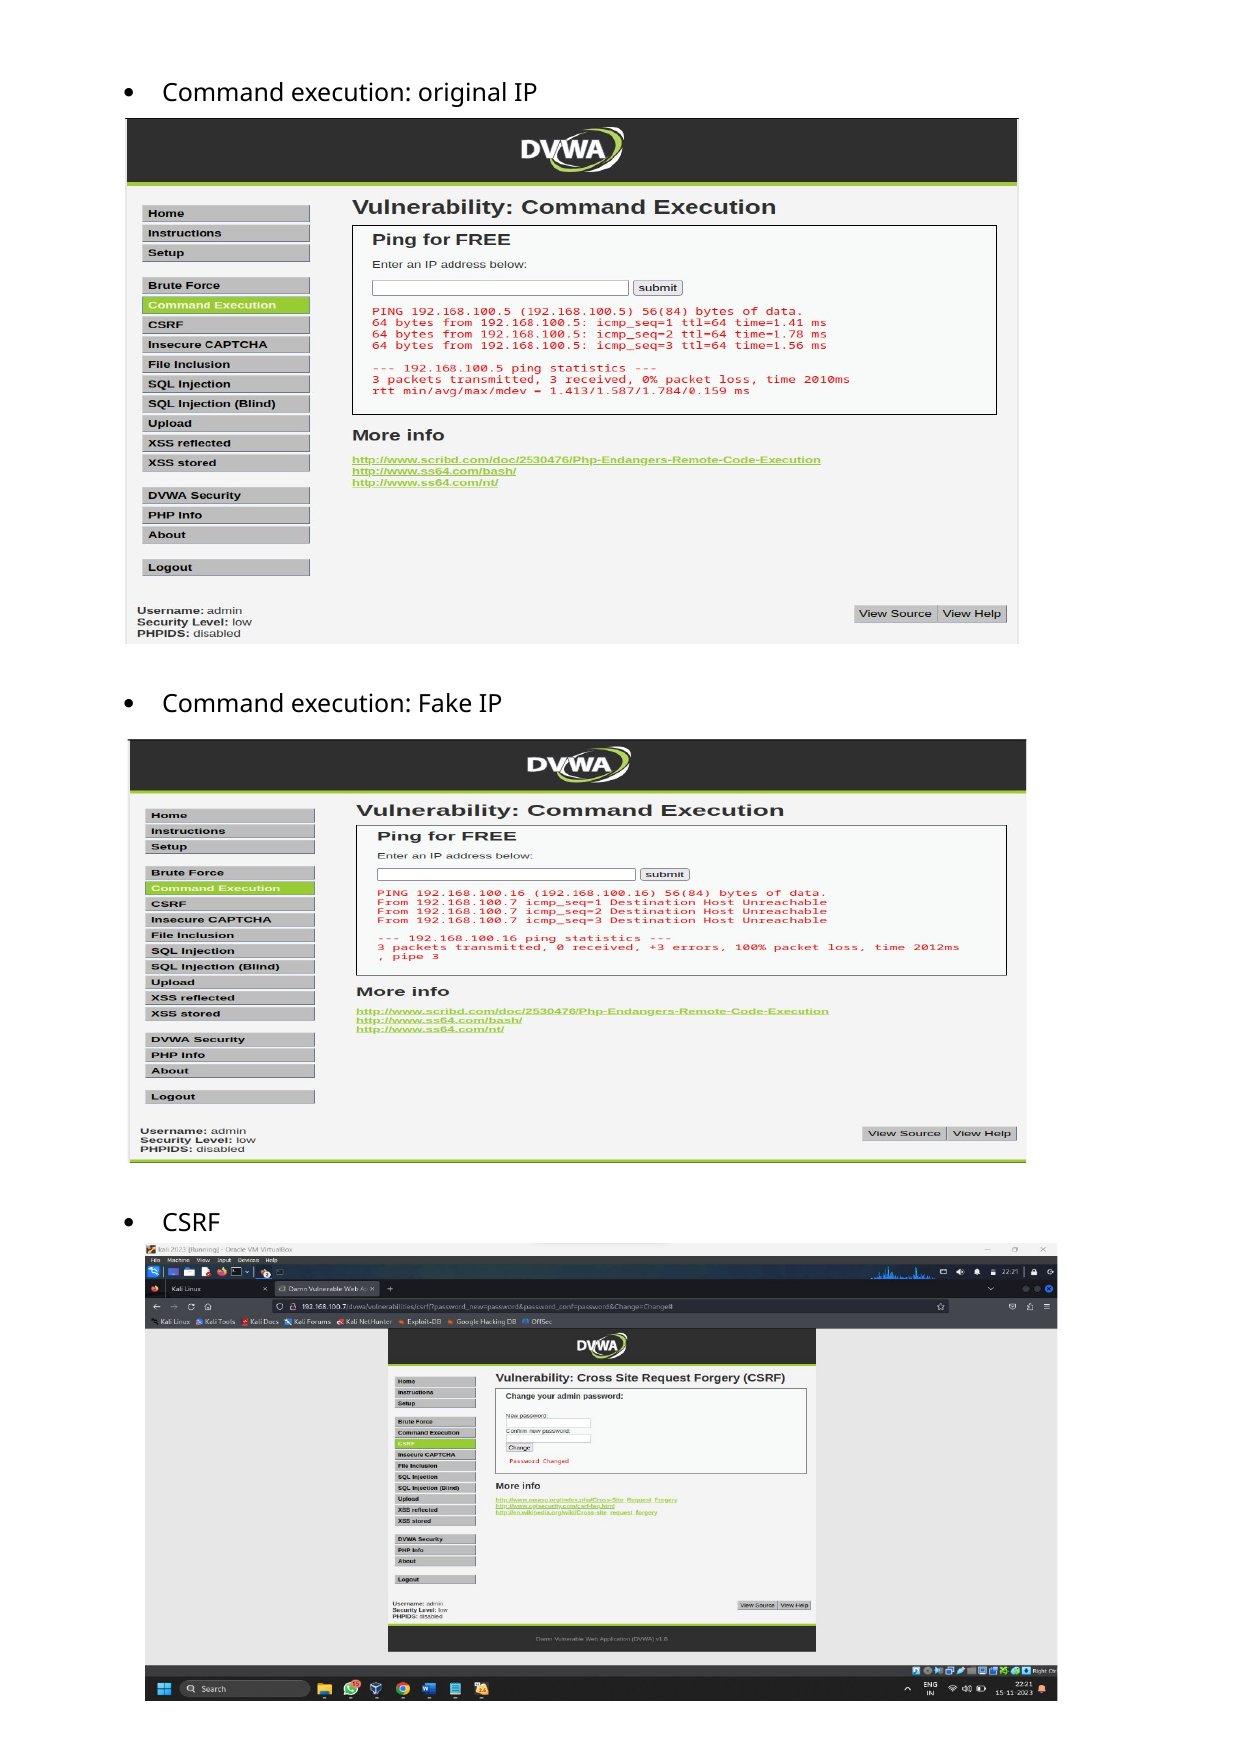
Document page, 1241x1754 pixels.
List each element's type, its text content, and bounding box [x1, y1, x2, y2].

list Command execution: original IP [124, 75, 1165, 109]
list CSRF [124, 1205, 1165, 1239]
picture [145, 1243, 1058, 1701]
list Command execution: Fake IP [124, 686, 1165, 720]
picture [125, 118, 1019, 644]
picture [127, 739, 1027, 1163]
